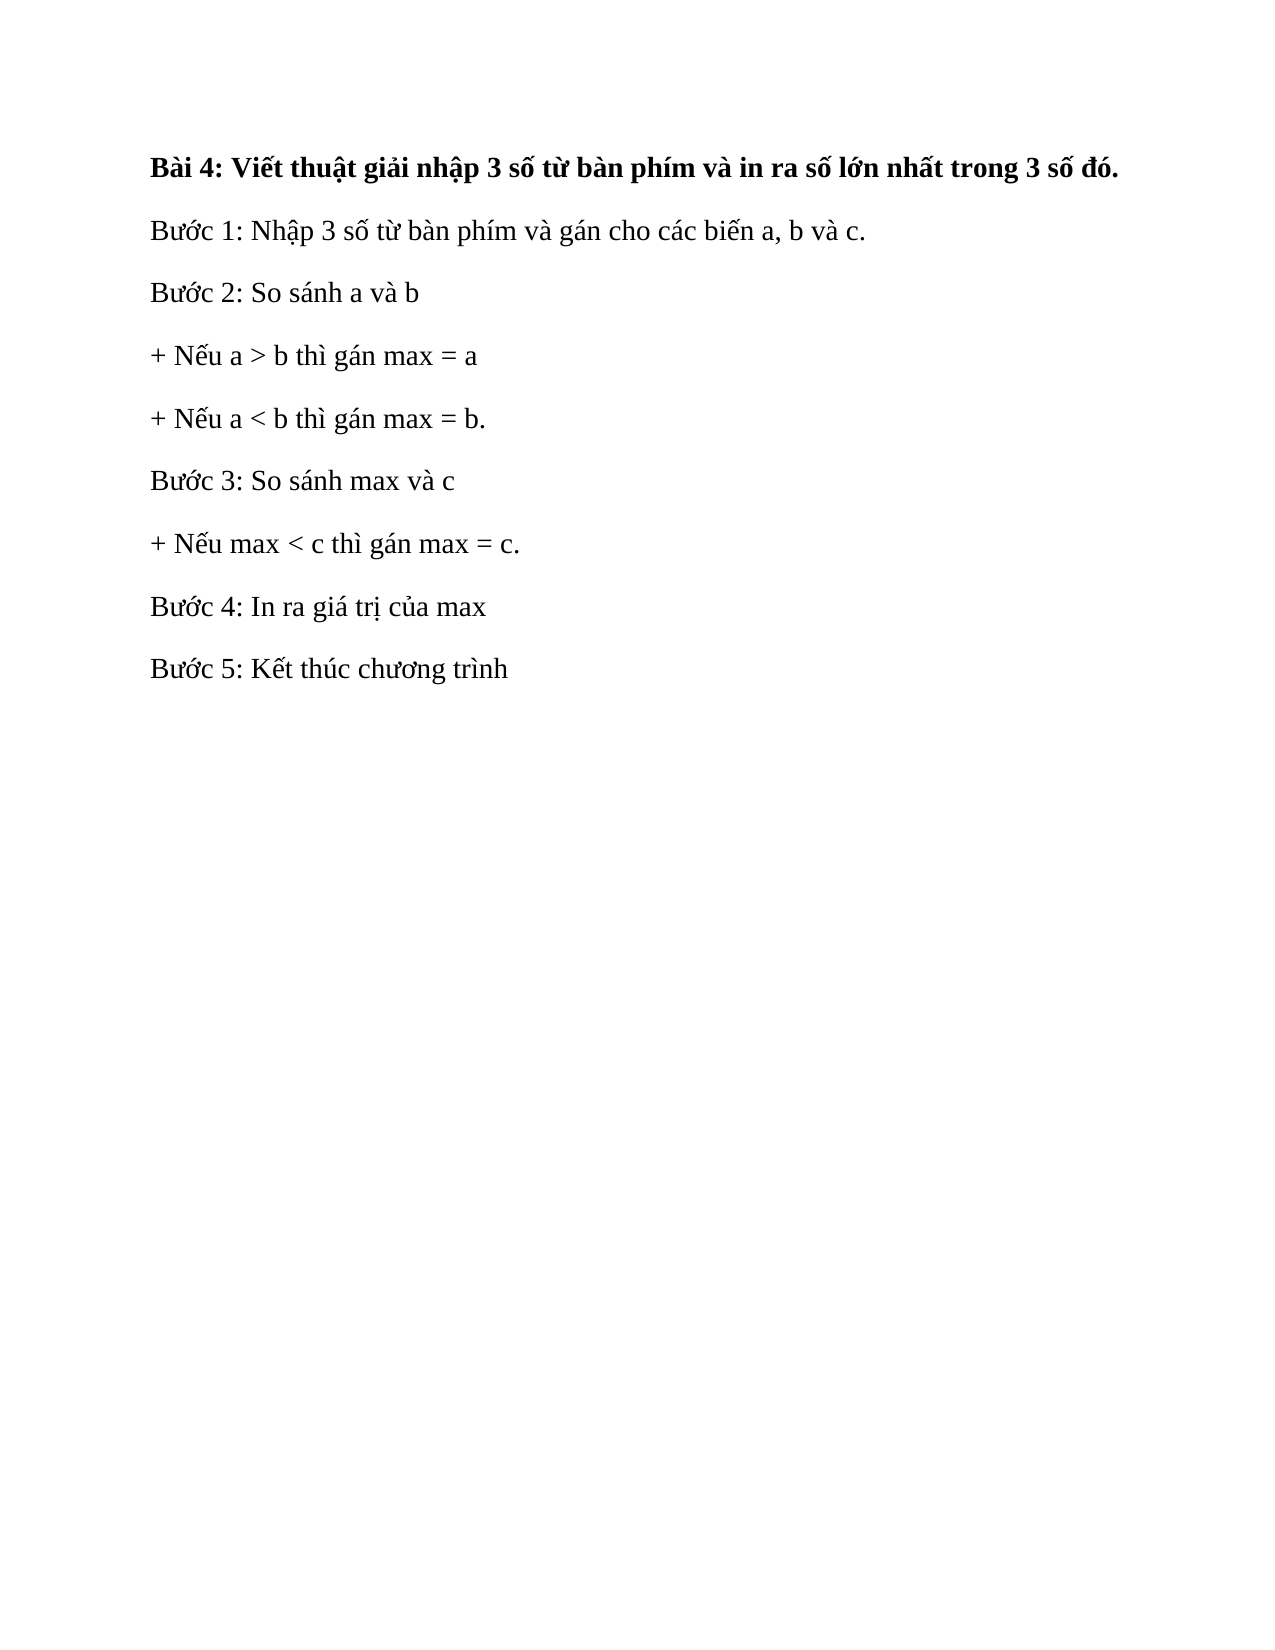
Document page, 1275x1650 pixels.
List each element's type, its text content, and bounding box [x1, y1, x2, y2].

text Bước 3: So sánh max và c [150, 463, 1125, 497]
text Bước 5: Kết thúc chương trình [150, 652, 1125, 685]
text Bài 4: Viết thuật giải nhập 3 số từ bàn phím và in ra số lớn nhất trong 3 số đó. [150, 150, 1125, 183]
text Bước 2: So sánh a và b [150, 275, 1125, 309]
text Bước 4: In ra giá trị của max [150, 589, 1125, 622]
text Bước 1: Nhập 3 số từ bàn phím và gán cho các biến a, b và c. [150, 213, 1125, 246]
text + Nếu a < b thì gán max = b. [150, 401, 1125, 434]
text + Nếu a > b thì gán max = a [150, 338, 1125, 372]
text + Nếu max < c thì gán max = c. [150, 526, 1125, 560]
